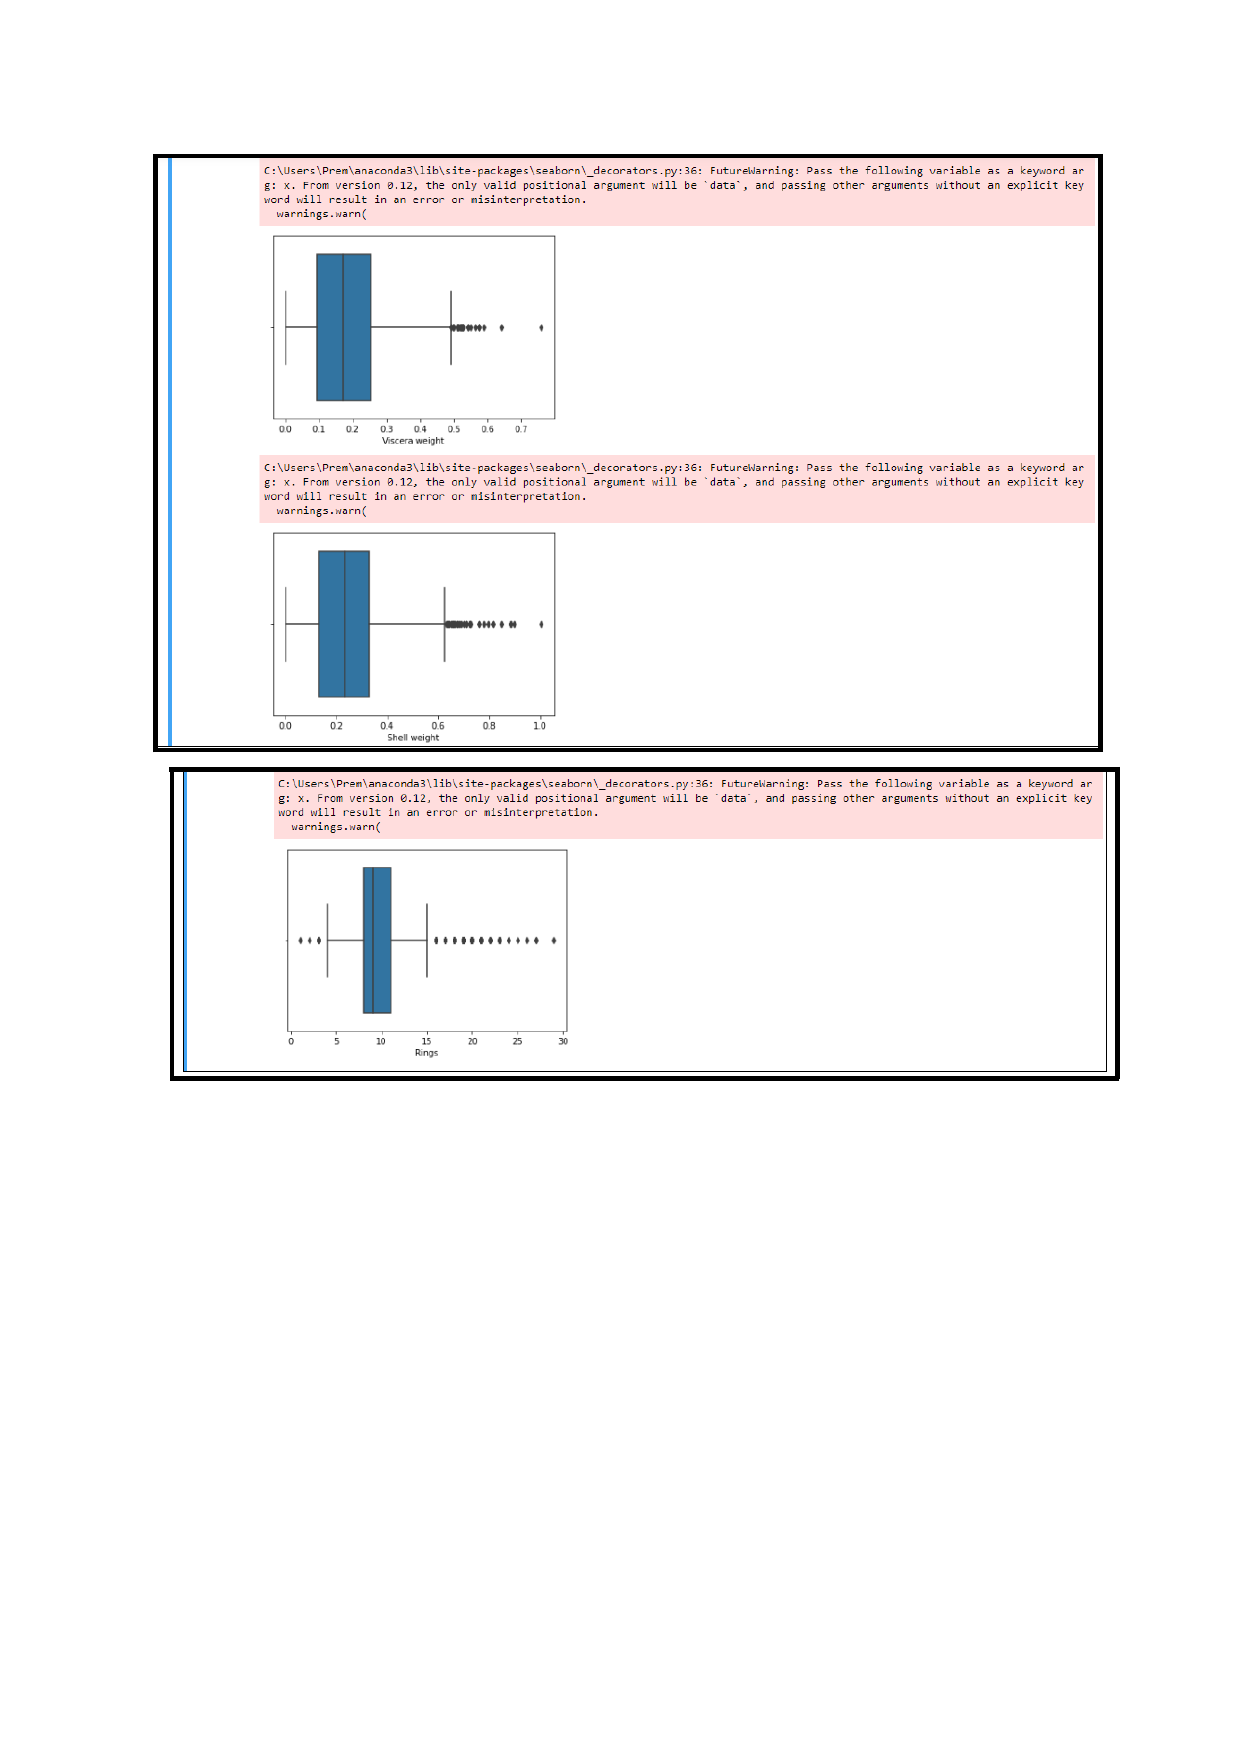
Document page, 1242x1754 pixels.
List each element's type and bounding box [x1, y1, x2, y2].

picture [184, 772, 1106, 1071]
picture [158, 158, 1098, 746]
